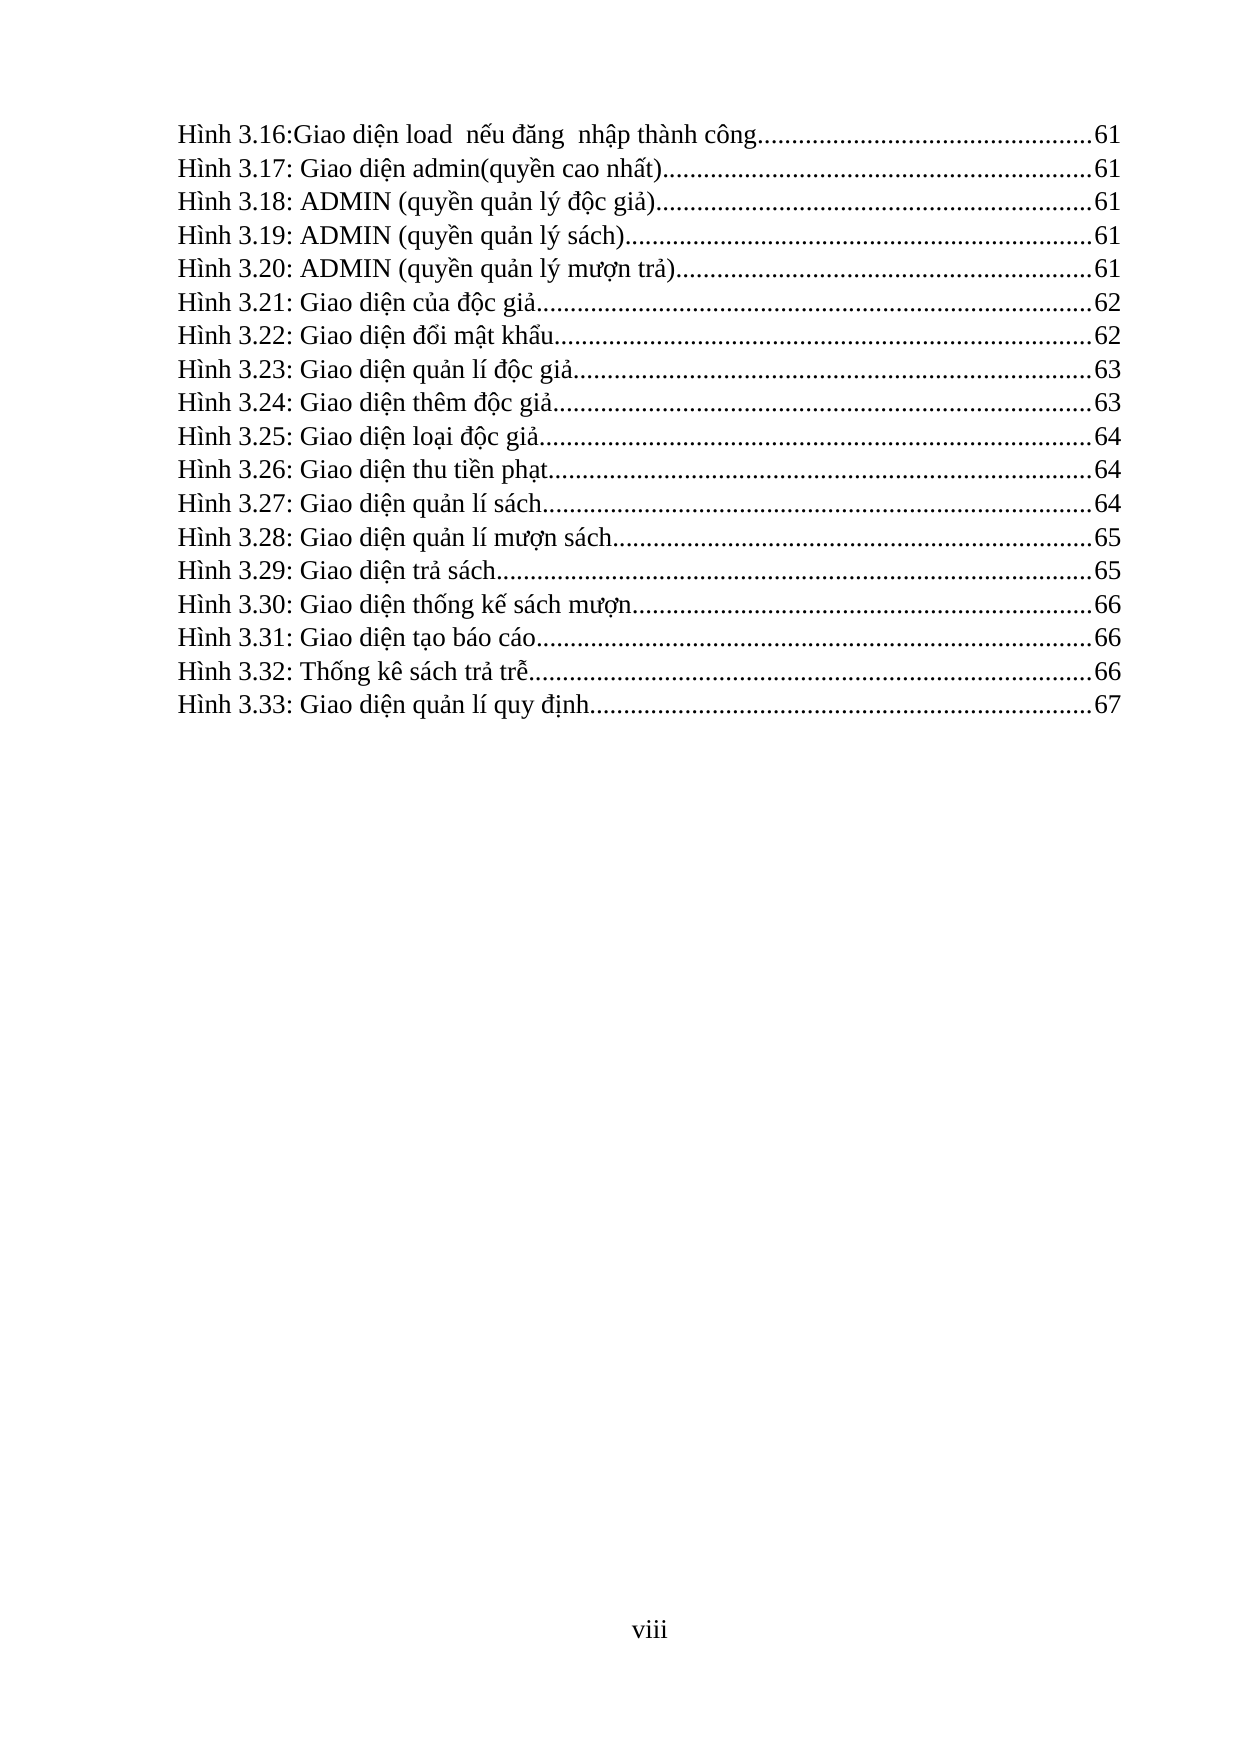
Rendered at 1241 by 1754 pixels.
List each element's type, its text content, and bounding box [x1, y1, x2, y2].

text Hình 3.16:Giao diện load nếu đăng nhập thành công 61 [177, 118, 1122, 149]
text Hình 3.23: Giao diện quản lí độc giả 63 [177, 353, 1122, 384]
text Hình 3.24: Giao diện thêm độc giả 63 [177, 386, 1122, 418]
text Hình 3.29: Giao diện trả sách 65 [177, 554, 1122, 585]
text Hình 3.30: Giao diện thống kế sách mượn 66 [177, 588, 1122, 619]
text Hình 3.28: Giao diện quản lí mượn sách 65 [177, 521, 1122, 552]
text Hình 3.22: Giao diện đổi mật khẩu 62 [177, 319, 1122, 351]
text Hình 3.32: Thống kê sách trả trễ 66 [177, 655, 1122, 686]
text Hình 3.19: ADMIN (quyền quản lý sách) 61 [177, 219, 1122, 250]
text Hình 3.20: ADMIN (quyền quản lý mượn trả) 61 [177, 252, 1122, 283]
text Hình 3.25: Giao diện loại độc giả 64 [177, 420, 1122, 451]
text Hình 3.31: Giao diện tạo báo cáo 66 [177, 621, 1122, 652]
text Hình 3.27: Giao diện quản lí sách 64 [177, 487, 1122, 518]
text Hình 3.18: ADMIN (quyền quản lý độc giả) 61 [177, 185, 1122, 216]
text Hình 3.26: Giao diện thu tiền phạt 64 [177, 453, 1122, 485]
text Hình 3.33: Giao diện quản lí quy định 67 [177, 688, 1122, 719]
text Hình 3.21: Giao diện của độc giả 62 [177, 286, 1122, 317]
text Hình 3.17: Giao diện admin(quyền cao nhất) 61 [177, 152, 1122, 183]
